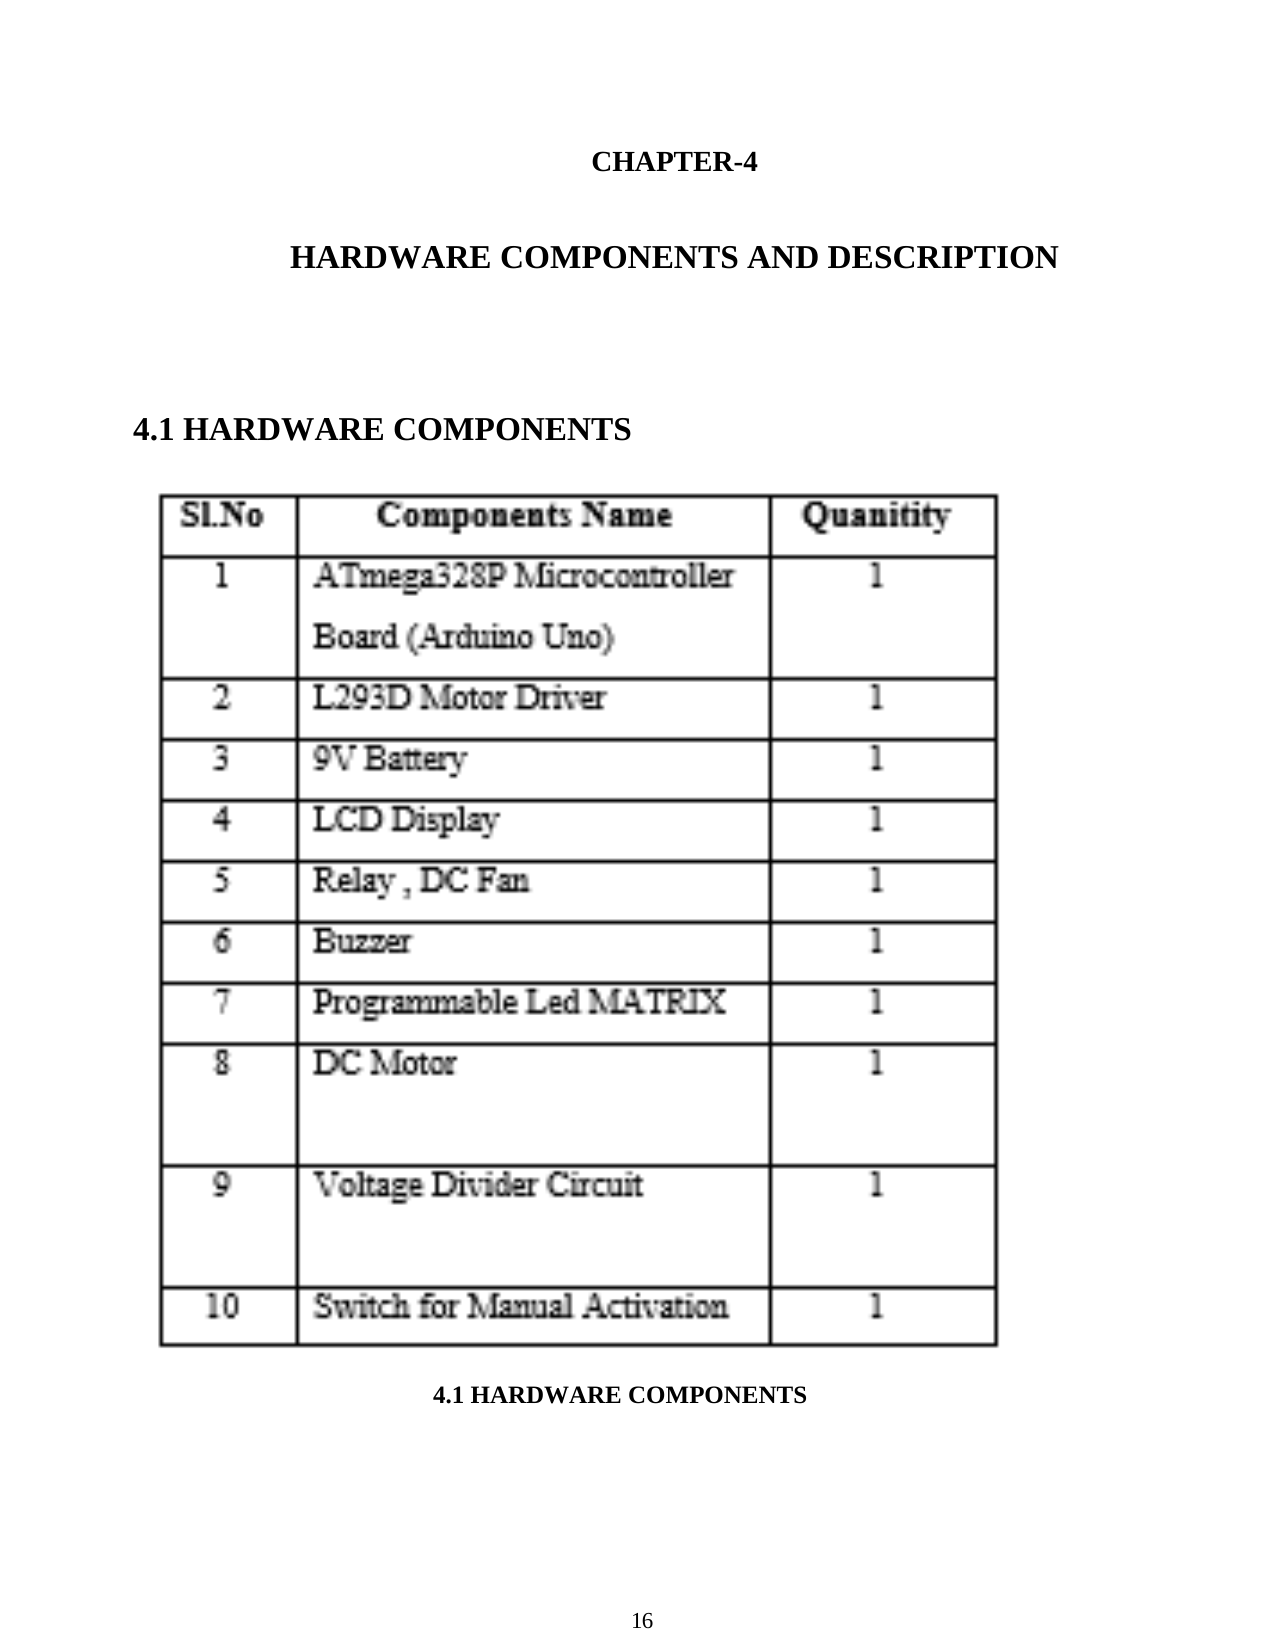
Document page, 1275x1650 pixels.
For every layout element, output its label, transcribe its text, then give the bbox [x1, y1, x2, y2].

text 4.1 HARDWARE COMPONENTS [133, 1380, 1216, 1408]
picture [132, 467, 1010, 1366]
text 4.1 HARDWARE COMPONENTS [133, 410, 1216, 448]
text HARDWARE COMPONENTS AND DESCRIPTION [133, 237, 1216, 276]
text CHAPTER-4 [133, 144, 1216, 177]
